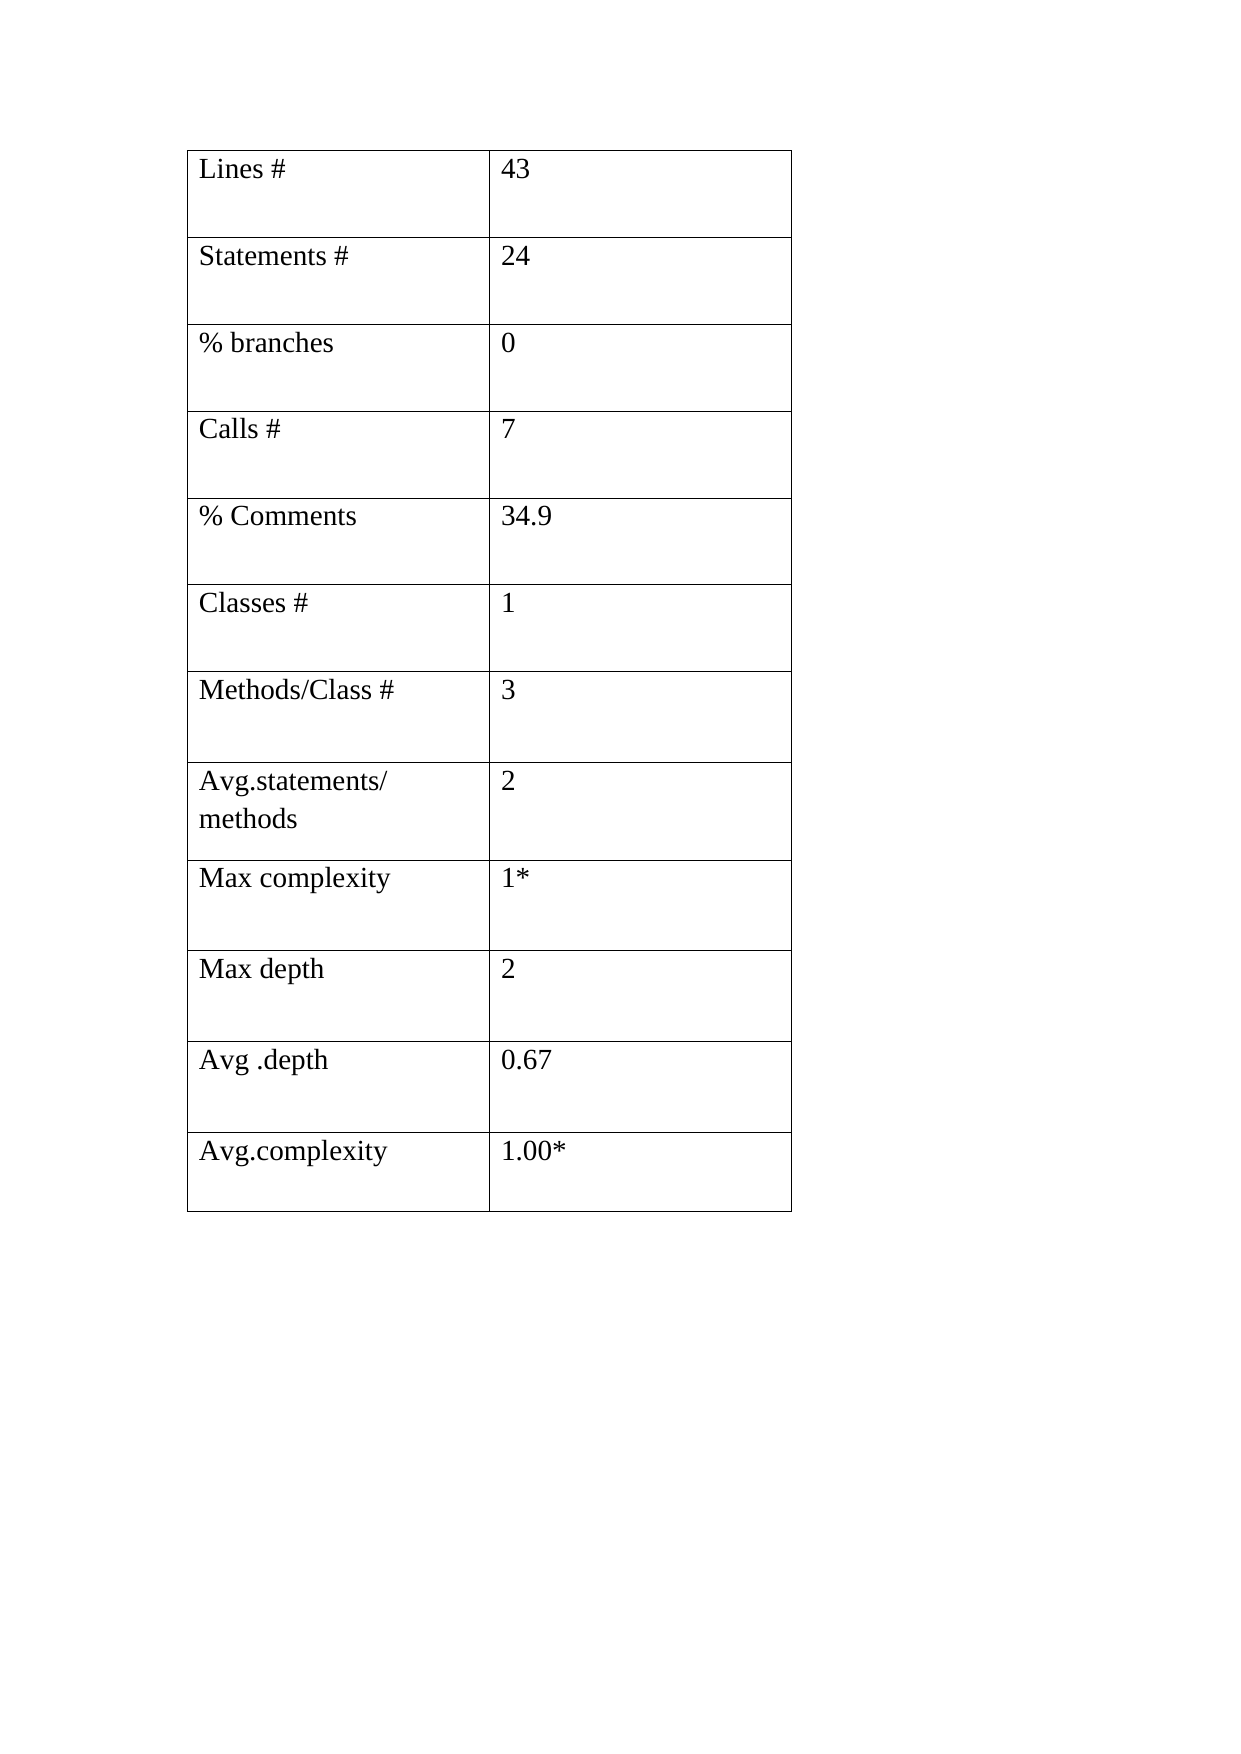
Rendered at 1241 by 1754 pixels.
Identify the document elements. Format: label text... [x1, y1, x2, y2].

table_cell 0 [490, 325, 791, 411]
table_cell Calls # [188, 412, 489, 497]
table_cell Avg.statements/methods [188, 763, 489, 859]
table_cell 3 [490, 672, 791, 762]
table_cell 0.67 [490, 1042, 791, 1132]
table_cell 1* [490, 861, 791, 950]
table_cell 1 [490, 585, 791, 671]
table_cell 43 [490, 151, 791, 237]
table_cell 24 [490, 238, 791, 324]
table_cell Avg .depth [188, 1042, 489, 1132]
table_cell Avg.complexity [188, 1133, 489, 1211]
table_cell Statements # [188, 238, 489, 324]
table_cell Classes # [188, 585, 489, 671]
table_cell Lines # [188, 151, 489, 237]
table_cell % Comments [188, 499, 489, 584]
table_cell Methods/Class # [188, 672, 489, 762]
table_cell Max complexity [188, 861, 489, 950]
table_cell 2 [490, 763, 791, 859]
table_cell % branches [188, 325, 489, 411]
table_cell 7 [490, 412, 791, 497]
table_cell 2 [490, 951, 791, 1041]
table_cell 1.00* [490, 1133, 791, 1211]
table_cell 34.9 [490, 499, 791, 584]
table_cell Max depth [188, 951, 489, 1041]
